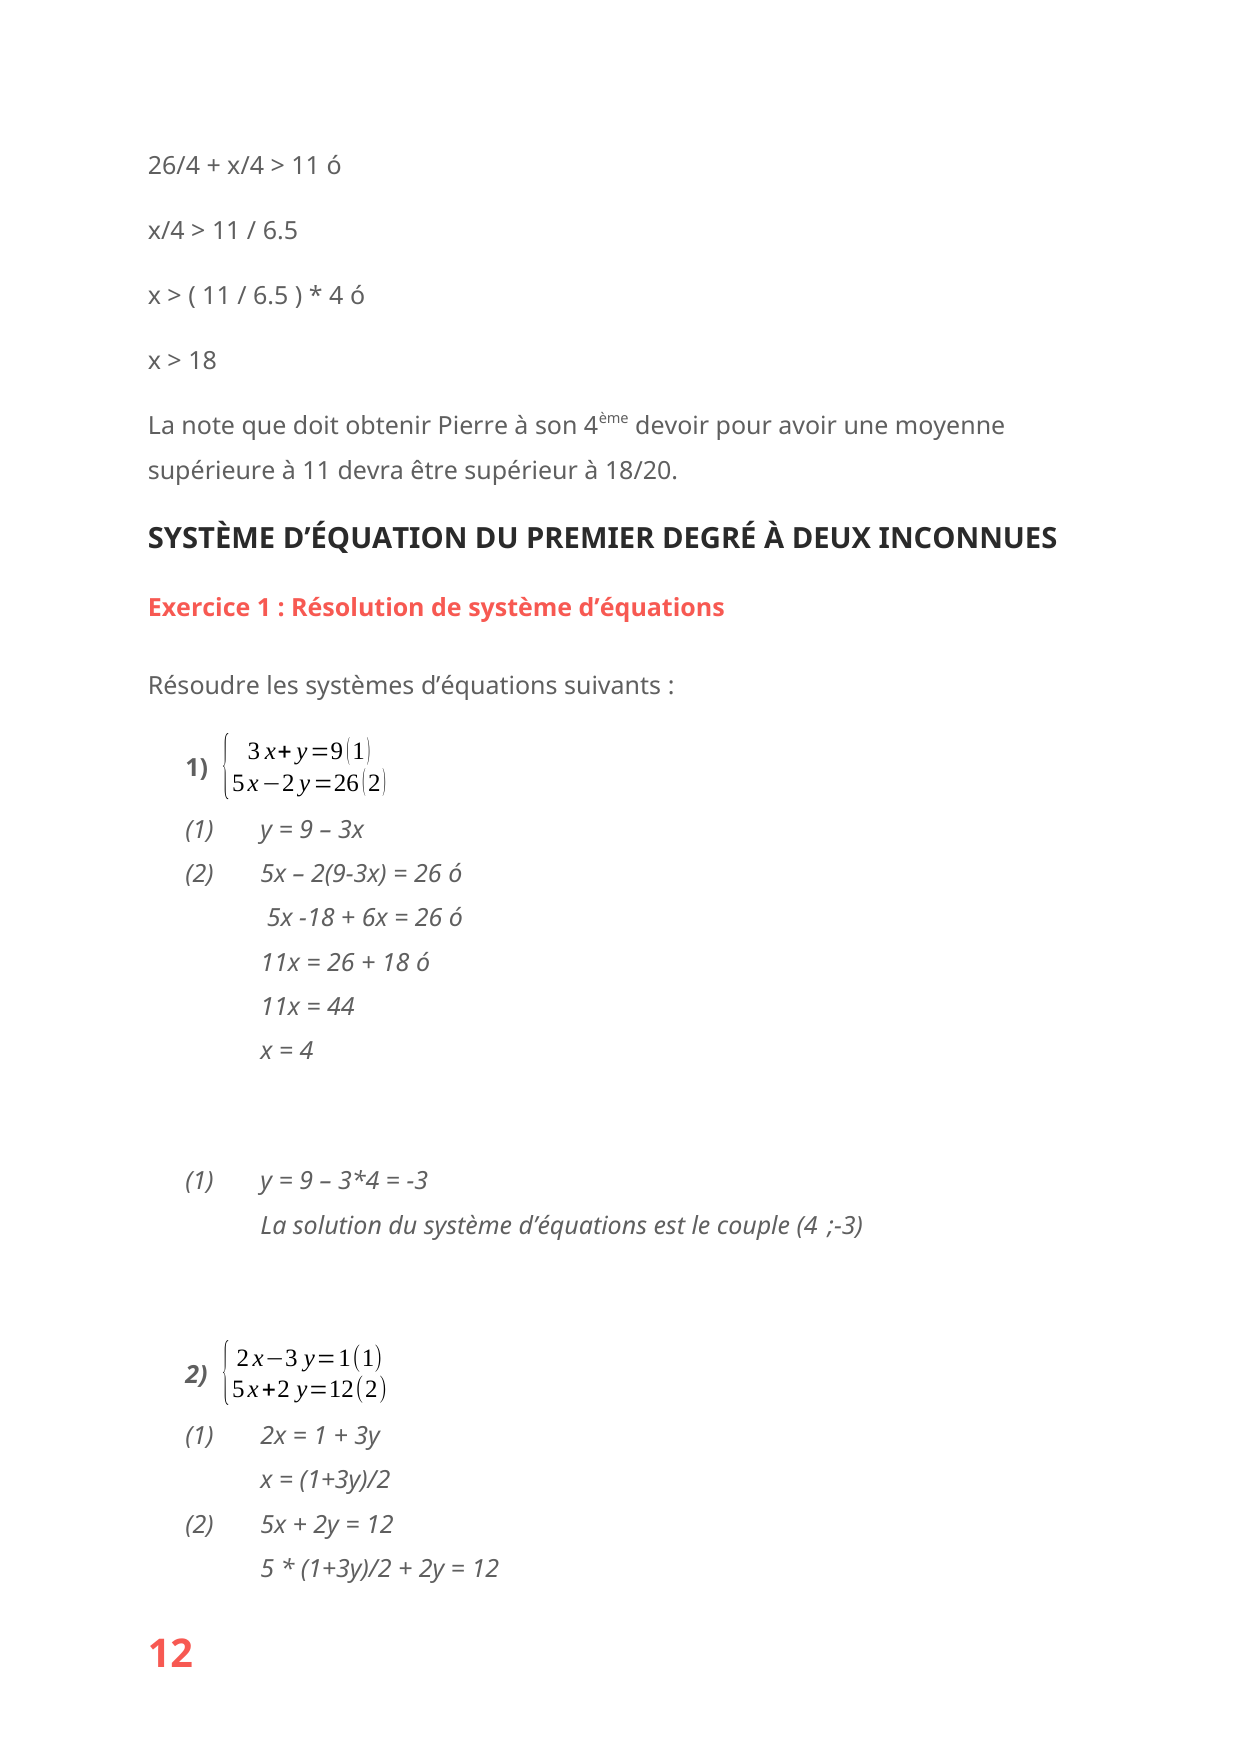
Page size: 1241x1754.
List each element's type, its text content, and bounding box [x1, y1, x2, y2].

list y = 9 – 3*4 = -3 [185, 1163, 1093, 1197]
text x > 18 [148, 343, 1093, 377]
subtitle Exercice 1 : Résolution de système d’équations [148, 590, 1093, 624]
list La solution du système d’équations est le couple (4 ;-3) [260, 1207, 1093, 1241]
subtitle SYSTÈME D’ÉQUATION DU PREMIER DEGRÉ À DEUX INCONNUES [148, 517, 1093, 557]
text La note que doit obtenir Pierre à son 4ème devoir pour avoir une moyenne supérieure à 11 devra être supérieur à 18/20. [148, 408, 1093, 486]
text Résoudre les systèmes d’équations suivants : [148, 667, 1093, 701]
list 2x = 1 + 3y [185, 1418, 1093, 1452]
list 5x -18 + 6x = 26 ó [260, 900, 1093, 934]
list 11x = 44 [260, 988, 1093, 1023]
list 5x + 2y = 12 [185, 1506, 1093, 1540]
list x = (1+3y)/2 [260, 1462, 1093, 1496]
text x > ( 11 / 6.5 ) * 4 ó [148, 278, 1093, 312]
list 5 * (1+3y)/2 + 2y = 12 [260, 1551, 1093, 1584]
list 5x – 2(9-3x) = 26 ó [185, 856, 1093, 890]
list 11x = 26 + 18 ó [260, 944, 1093, 978]
list x = 4 [260, 1033, 1093, 1067]
text x/4 > 11 / 6.5 [148, 213, 1093, 247]
text 26/4 + x/4 > 11 ó [148, 148, 1093, 182]
list y = 9 – 3x [185, 811, 1093, 846]
